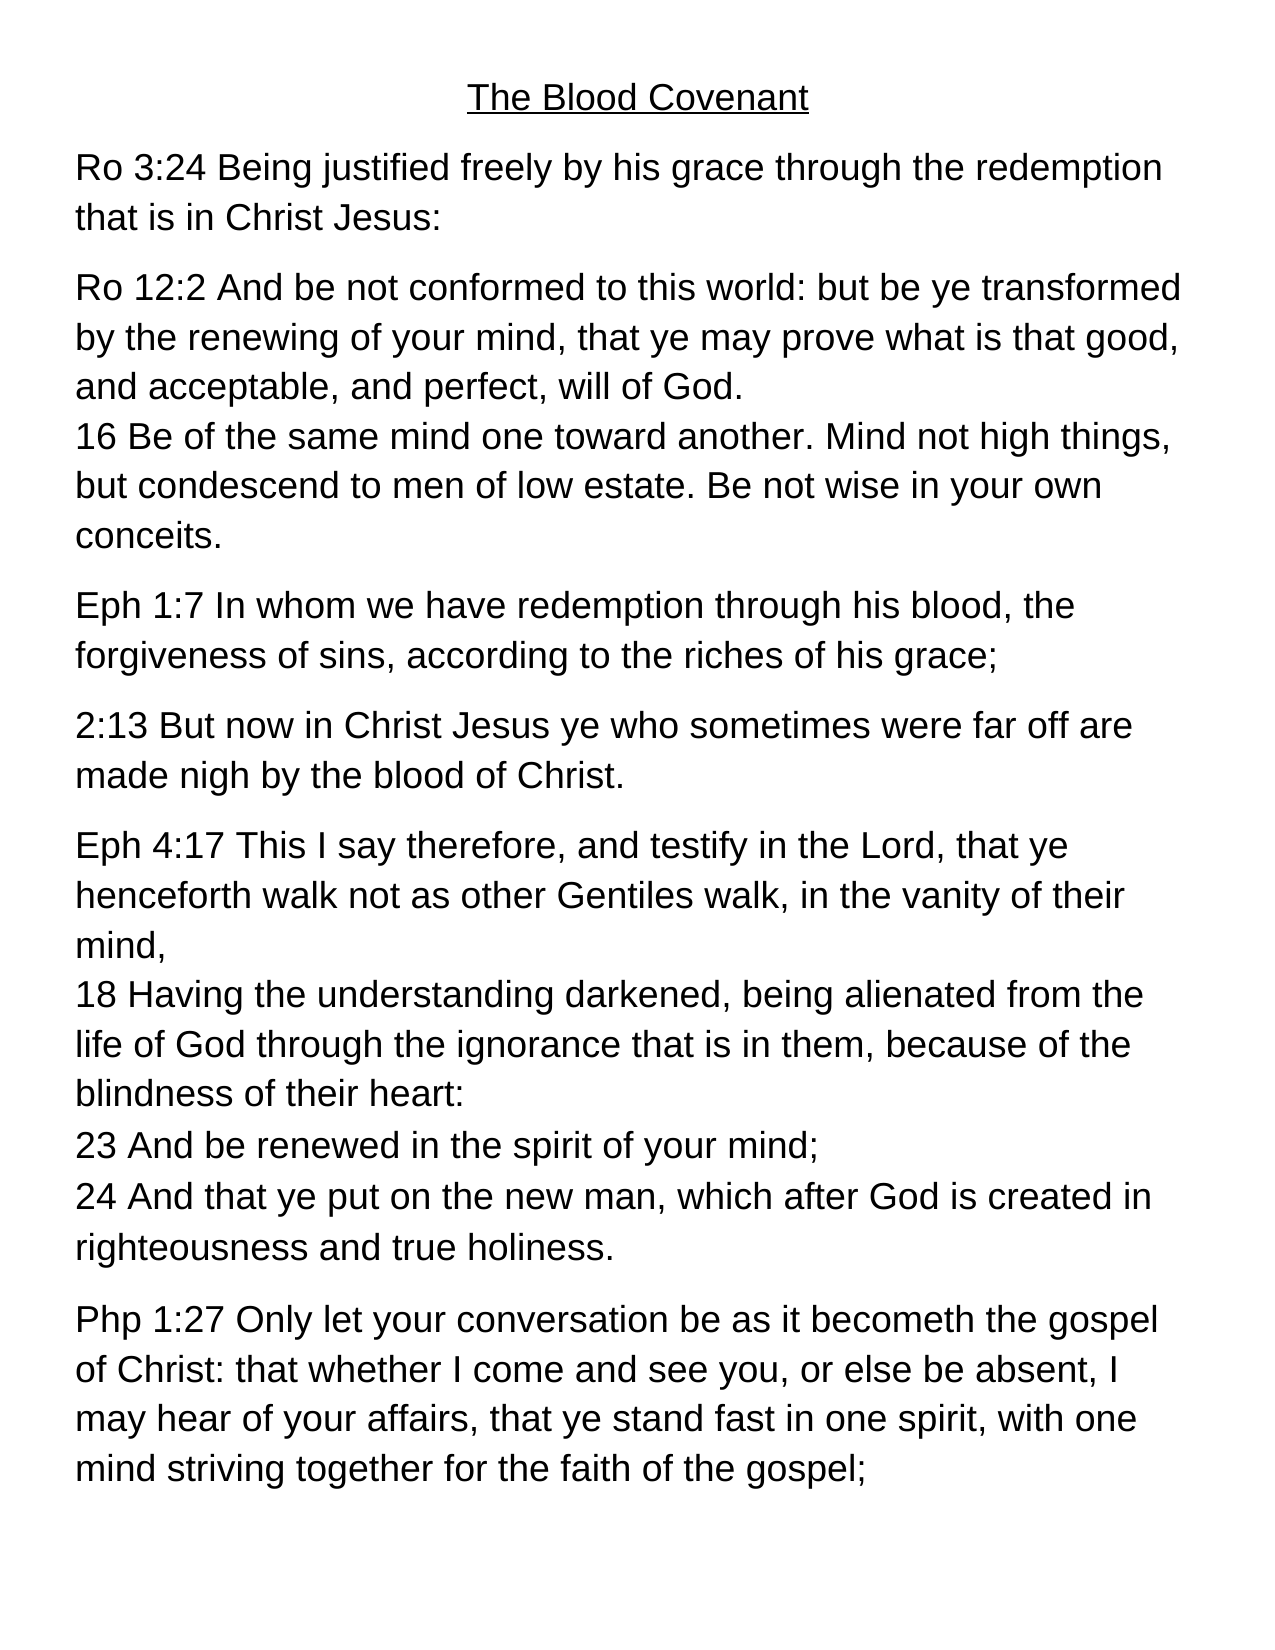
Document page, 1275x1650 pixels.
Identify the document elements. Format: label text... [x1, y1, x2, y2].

text Php 1:27 Only let your conversation be as it becometh the gospel of Christ: that whether I come and see you, or else be absent, I may hear of your affairs, that ye stand fast in one spirit, with one mind striving together for the faith of the gospel; [75, 1297, 1200, 1489]
text Eph 4:17 This I say therefore, and testify in the Lord, that ye henceforth walk not as other Gentiles walk, in the vanity of their mind, 18 Having the understanding darkened, being alienated from the life of God through the ignorance that is in them, because of the blindness of their heart: 23 And be renewed in the spirit of your mind; 24 And that ye put on the new man, which after God is created in righteousness and true holiness. [75, 824, 1200, 1270]
text The Blood Covenant [75, 75, 1200, 118]
text 2:13 But now in Christ Jesus ye who sometimes were far off are made nigh by the blood of Christ. [75, 704, 1200, 796]
text Ro 12:2 And be not conformed to this world: but be ye transformed by the renewing of your mind, that ye may prove what is that good, and acceptable, and perfect, will of God. 16 Be of the same mind one toward another. Mind not high things, but condescend to men of low estate. Be not wise in your own conceits. [75, 265, 1200, 556]
text Eph 1:7 In whom we have redemption through his blood, the forgiveness of sins, according to the riches of his grace; [75, 584, 1200, 676]
text Ro 3:24 Being justified freely by his grace through the redemption that is in Christ Jesus: [75, 145, 1200, 238]
